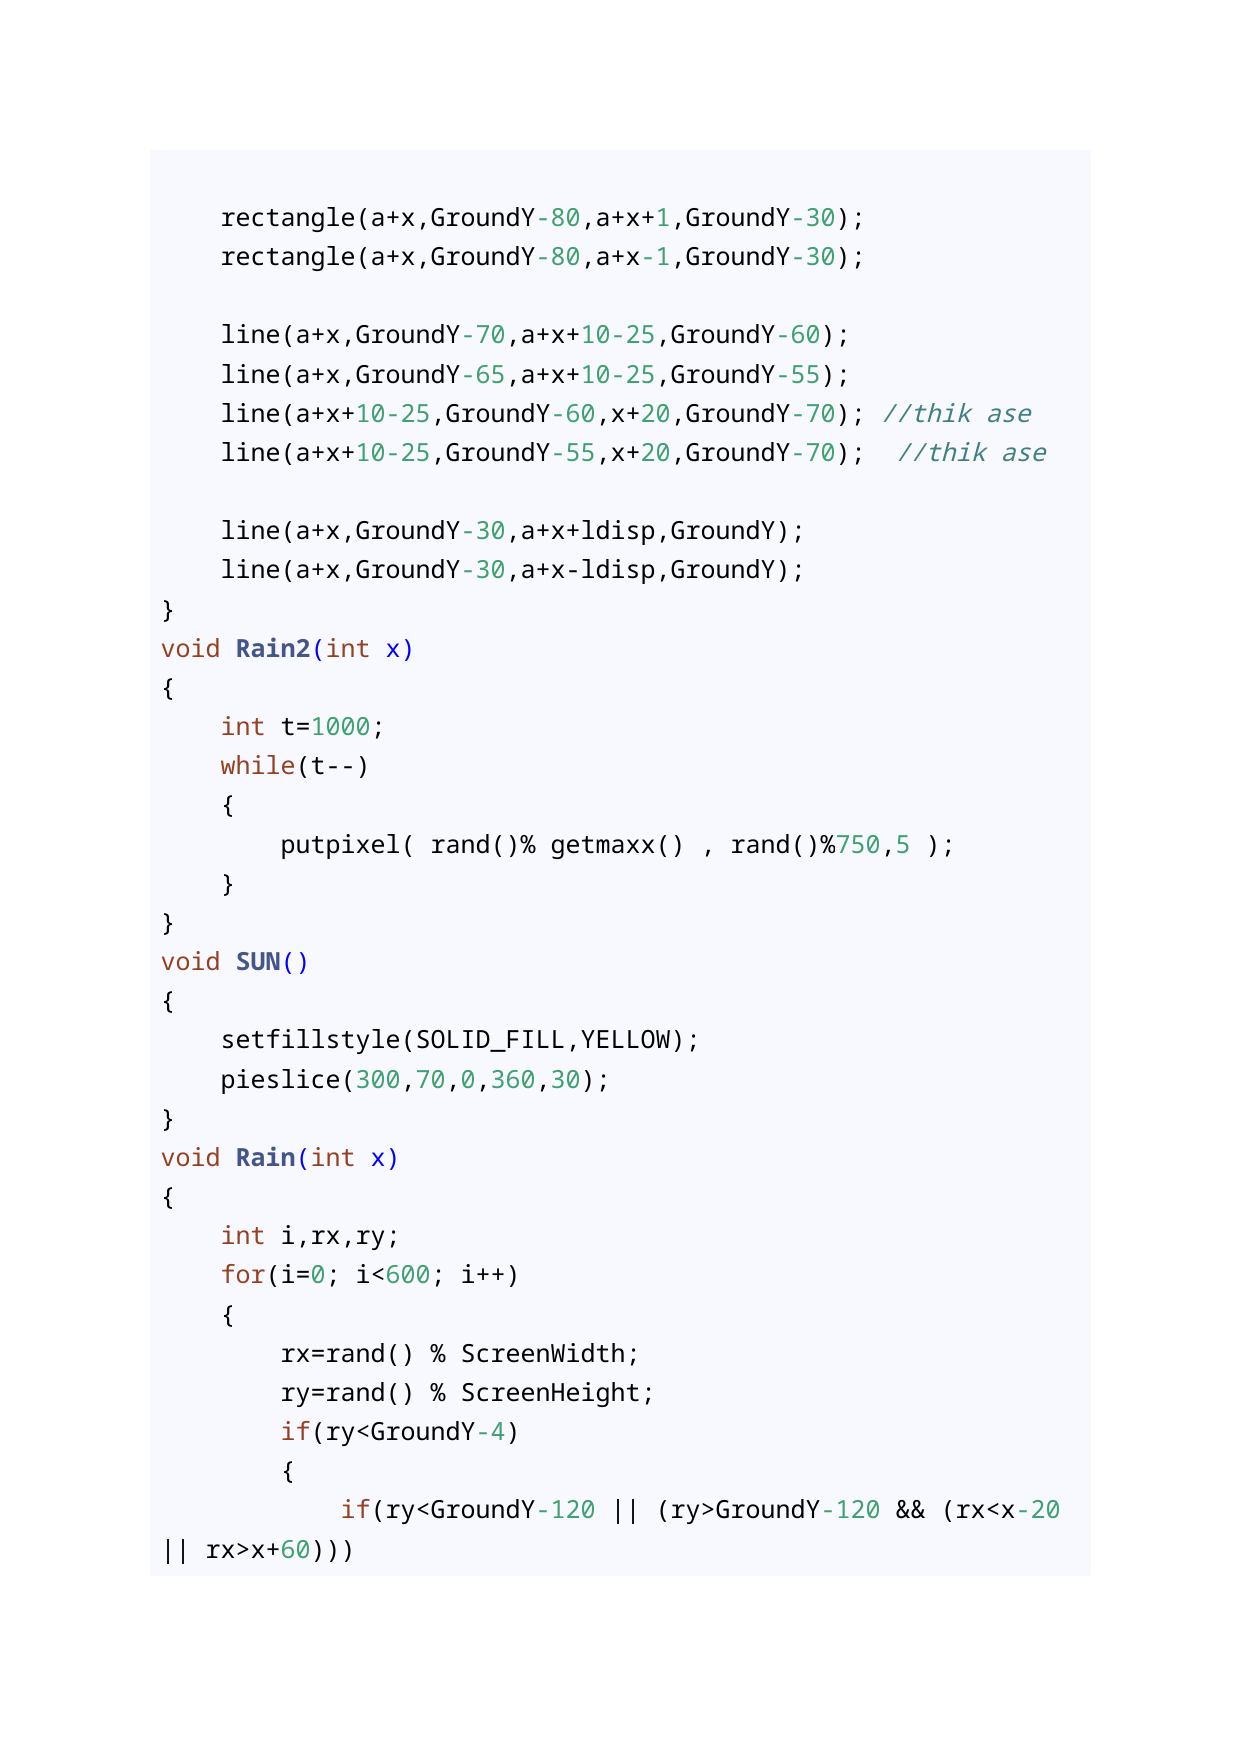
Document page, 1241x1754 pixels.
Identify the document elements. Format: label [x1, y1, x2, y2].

table_header [150, 150, 1091, 1576]
